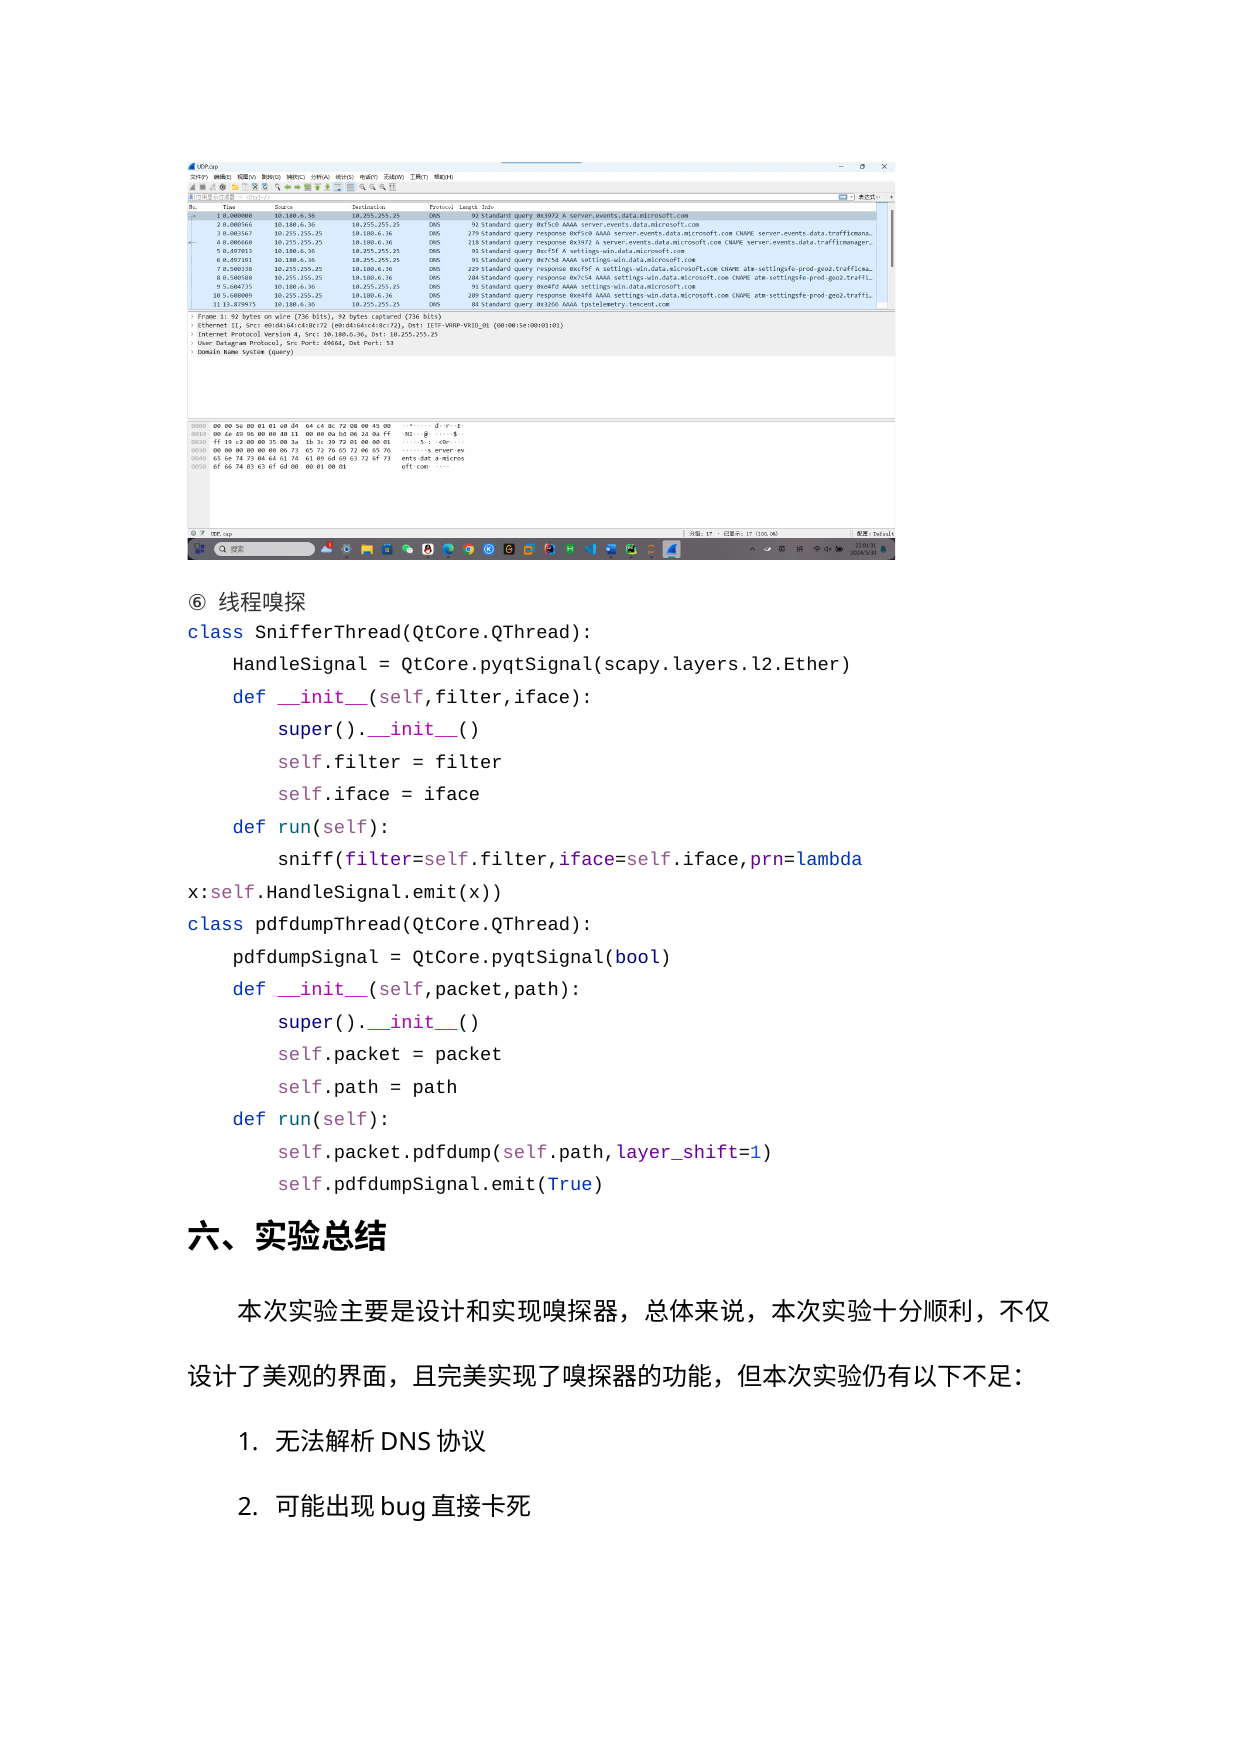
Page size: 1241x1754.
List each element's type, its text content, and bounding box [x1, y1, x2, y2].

list 无法解析DNS协议 [237, 1407, 1053, 1472]
text 本次实验主要是设计和实现嗅探器，总体来说，本次实验十分顺利，不仅设计了美观的界面，且完美实现了嗅探器的功能，但本次实验仍有以下不足： [187, 1277, 1053, 1407]
text ⑥ 线程嗅探 [187, 584, 1053, 617]
text class SnifferThread(QtCore.QThread): HandleSignal = QtCore.pyqtSignal(scapy.layers.l2.Ether) def __init__(self,filter,iface): super().__init__() self.filter = filter self.iface = iface def run(self): sniff(filter=self.filter,iface=self.iface,prn=lambda x:self.HandleSignal.emit(x)) class pdfdumpThread(QtCore.QThread): pdfdumpSignal = QtCore.pyqtSignal(bool) def __init__(self,packet,path): super().__init__() self.packet = packet self.path = path def run(self): self.packet.pdfdump(self.path,layer_shift=1) self.pdfdumpSignal.emit(True) [187, 617, 1053, 1202]
picture [187, 162, 896, 560]
list 可能出现bug直接卡死 [237, 1472, 1053, 1537]
text 六、实验总结 [187, 1202, 1053, 1267]
